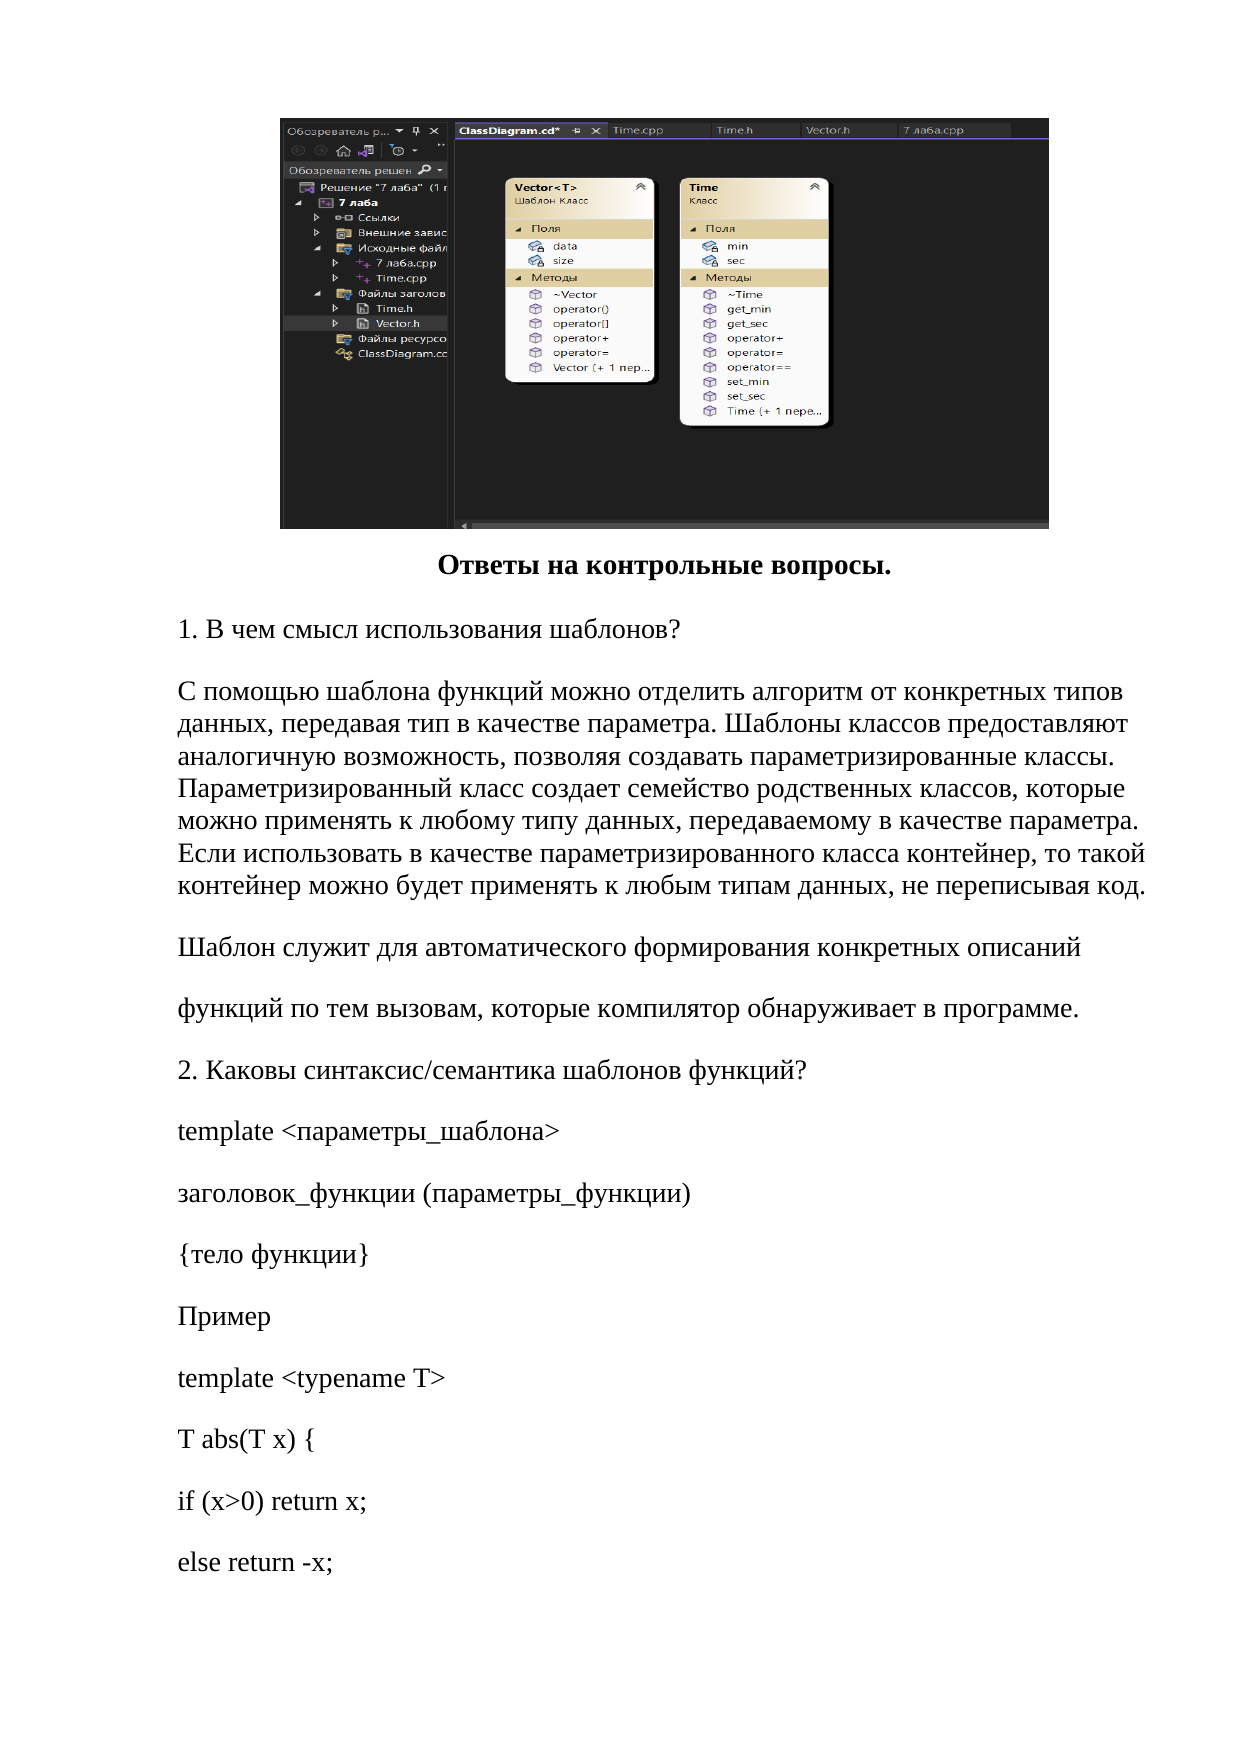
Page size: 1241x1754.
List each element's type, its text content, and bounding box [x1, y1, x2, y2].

text template <параметры_шаблона> [177, 1114, 1152, 1147]
text заголовок_функции (параметры_функции) [177, 1176, 1152, 1208]
text if (x>0) return x; [177, 1484, 1152, 1516]
text 1. В чем смысл использования шаблонов? [177, 612, 1152, 645]
text Пример [177, 1299, 1152, 1332]
text С помощью шаблона функций можно отделить алгоритм от конкретных типов данных, передавая тип в качестве параметра. Шаблоны классов предоставляют аналогичную возможность, позволяя создавать параметризированные классы. Параметризированный класс создает семейство родственных классов, которые можно применять к любому типу данных, передаваемому в качестве параметра. Если использовать в качестве параметризированного класса контейнер, то такой контейнер можно будет применять к любым типам данных, не переписывая код. [177, 674, 1152, 901]
picture [280, 118, 1049, 529]
text Ответы на контрольные вопросы. [177, 547, 1152, 581]
text Шаблон служит для автоматического формирования конкретных описаний [177, 930, 1152, 962]
text T abs(T x) { [177, 1422, 1152, 1455]
text else return -x; [177, 1545, 1152, 1578]
text template <typename T> [177, 1361, 1152, 1393]
text 2. Каковы синтаксис/семантика шаблонов функций? [177, 1053, 1152, 1085]
text {тело функции} [177, 1238, 1152, 1270]
text функций по тем вызовам, которые компилятор обнаруживает в программе. [177, 991, 1152, 1024]
